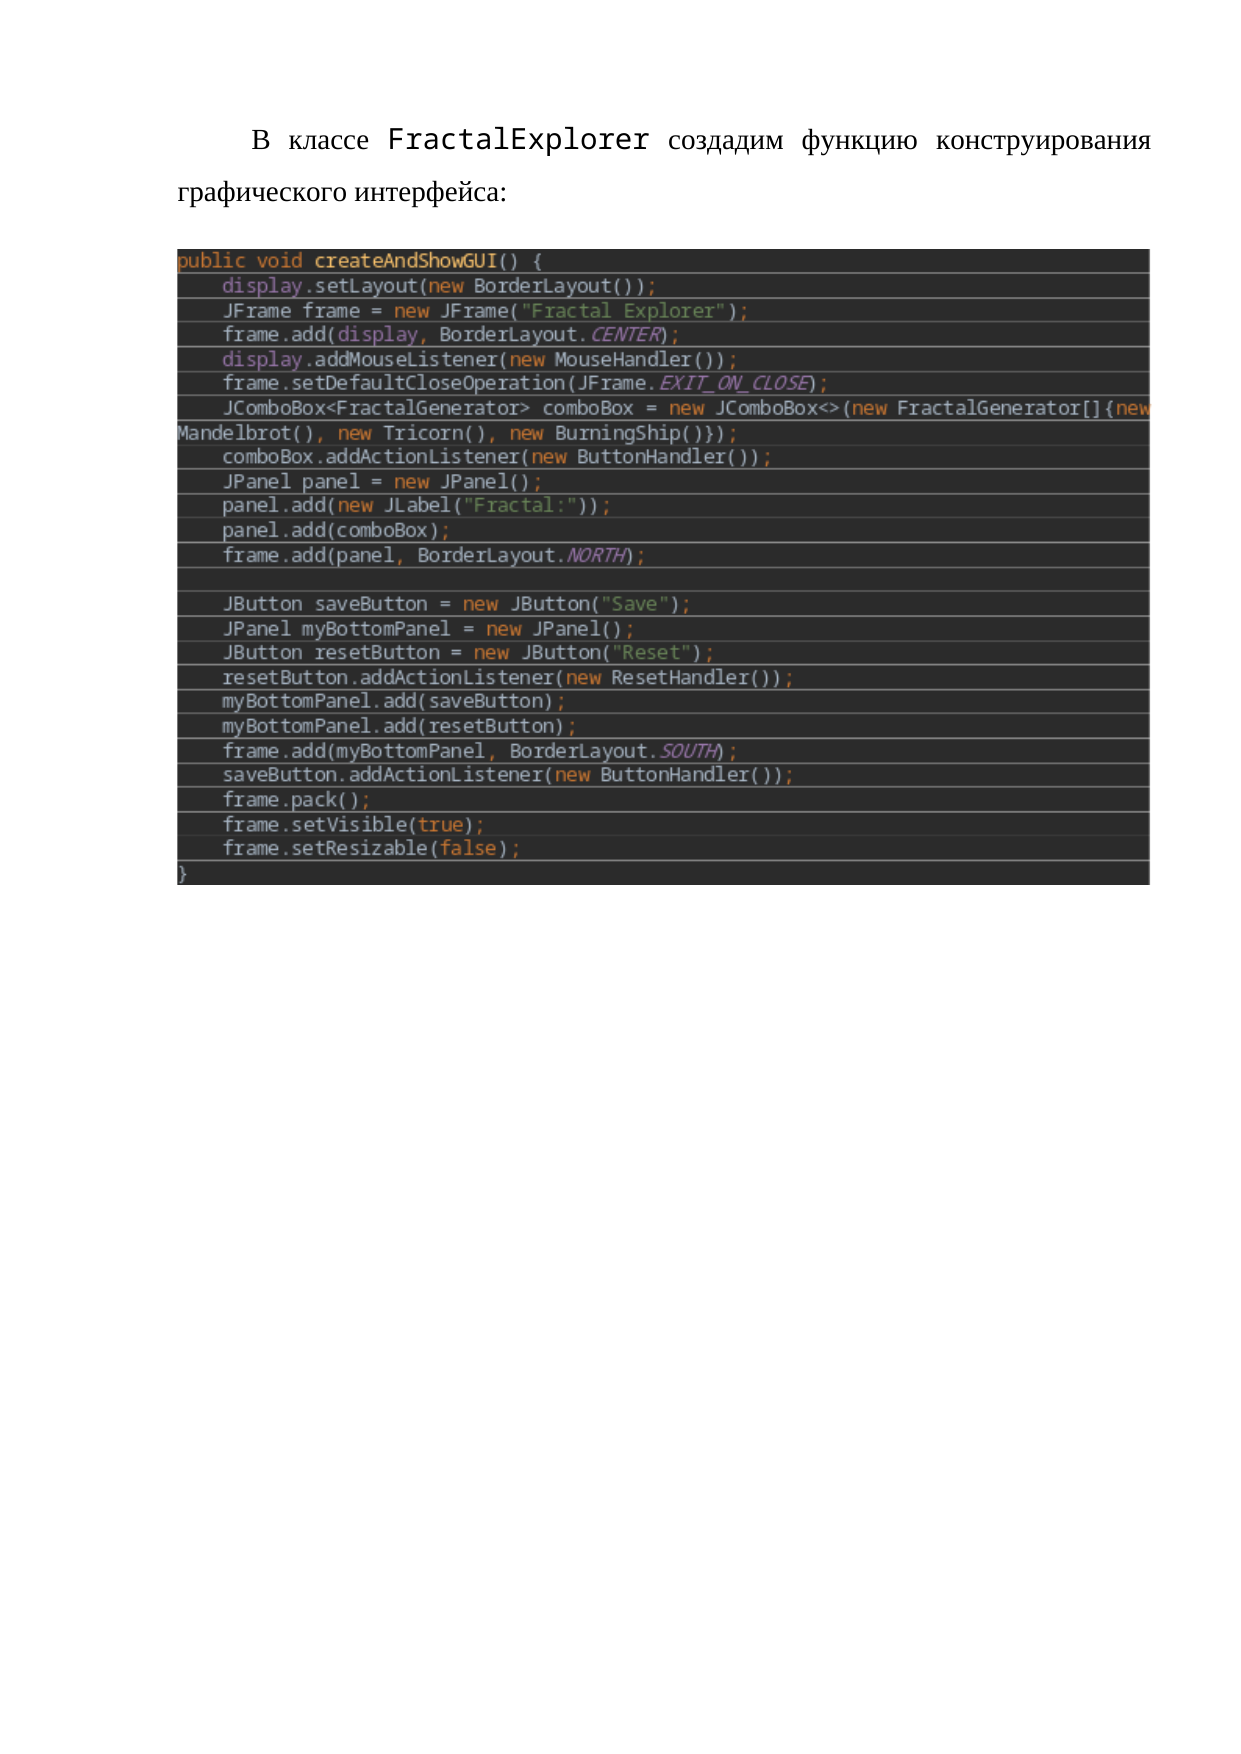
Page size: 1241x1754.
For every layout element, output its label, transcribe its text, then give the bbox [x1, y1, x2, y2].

text В классе FractalExplorer создадим функцию конструирования графического интерфейса: [177, 118, 1152, 208]
